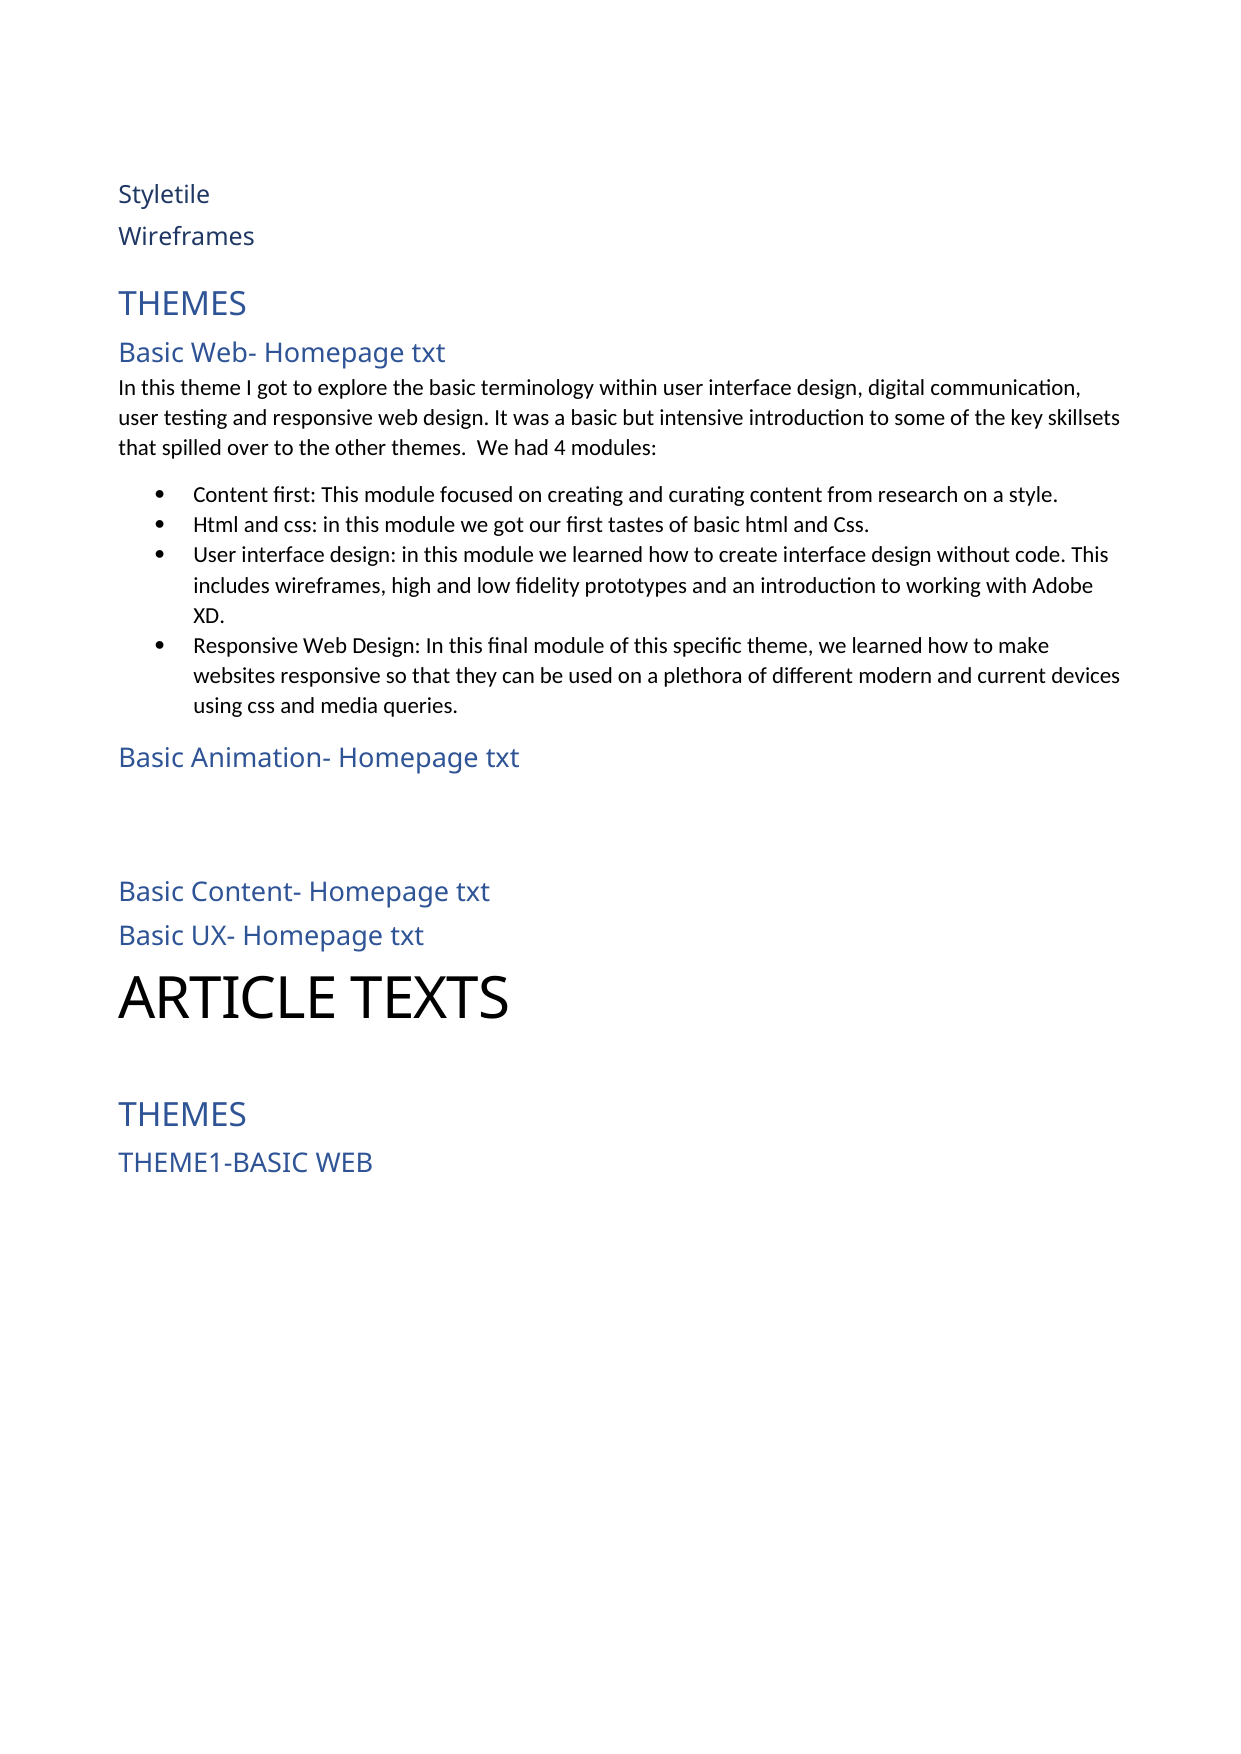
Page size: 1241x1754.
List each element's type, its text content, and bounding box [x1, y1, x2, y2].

subtitle Basic Animation- Homepage txt [118, 738, 1122, 775]
list User interface design: in this module we learned how to create interface design without code. This includes wireframes, high and low fidelity prototypes and an introduction to working with Adobe XD. [156, 541, 1122, 629]
title ARTICLE TEXTS [118, 956, 1122, 1035]
list Html and css: in this module we got our first tastes of basic html and Css. [156, 510, 1122, 538]
subtitle Basic UX- Homepage txt [118, 916, 1122, 953]
subtitle THEMES [118, 280, 1122, 325]
subtitle THEME1-BASIC WEB [118, 1143, 1122, 1180]
subtitle Basic Web- Homepage txt [118, 333, 1122, 370]
subtitle Wireframes [118, 218, 1122, 252]
subtitle THEMES [118, 1090, 1122, 1136]
text In this theme I got to explore the basic terminology within user interface design, digital communication, user testing and responsive web design. It was a basic but intensive introduction to some of the key skillsets that spilled over to the other themes. We had 4 modules: [118, 373, 1122, 461]
list Responsive Web Design: In this final module of this specific theme, we learned how to make websites responsive so that they can be used on a plethora of different modern and current devices using css and media queries. [156, 631, 1122, 719]
list Content first: This module focused on creating and curating content from research on a style. [156, 480, 1122, 508]
subtitle Styletile [118, 177, 1122, 211]
subtitle Basic Content- Homepage txt [118, 872, 1122, 909]
